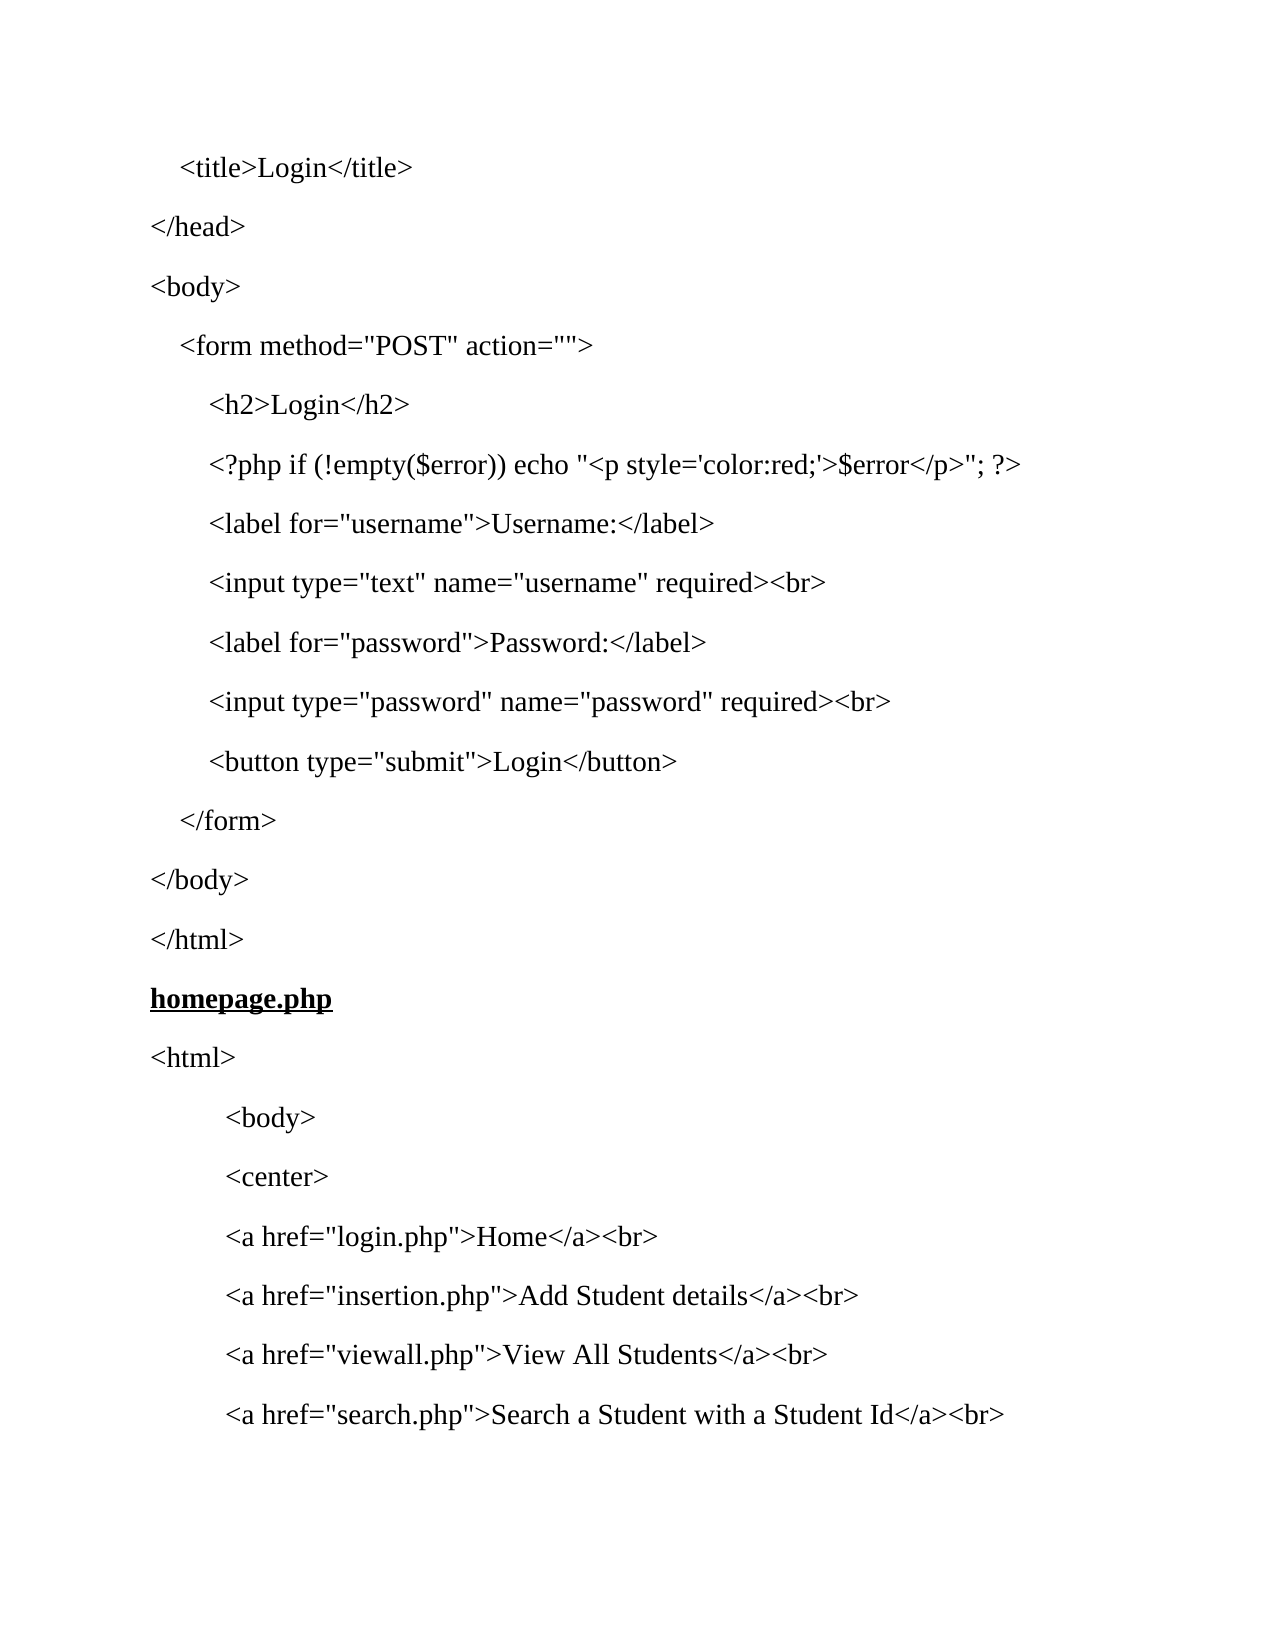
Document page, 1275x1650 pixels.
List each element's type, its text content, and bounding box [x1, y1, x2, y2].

text <body> [150, 1100, 1125, 1133]
text <a href="login.php">Home</a><br> [150, 1219, 1125, 1252]
text <a href="insertion.php">Add Student details</a><br> [150, 1278, 1125, 1312]
text <a href="search.php">Search a Student with a Student Id</a><br> [150, 1397, 1125, 1430]
text <button type="submit">Login</button> [150, 744, 1125, 777]
text </body> [150, 862, 1125, 896]
text <label for="username">Username:</label> [150, 506, 1125, 540]
text </html> [150, 922, 1125, 955]
text <?php if (!empty($error)) echo "<p style='color:red;'>$error</p>"; ?> [150, 447, 1125, 480]
text </form> [150, 803, 1125, 837]
text <label for="password">Password:</label> [150, 625, 1125, 658]
text <input type="password" name="password" required><br> [150, 684, 1125, 718]
text <center> [150, 1159, 1125, 1193]
text <input type="text" name="username" required><br> [150, 566, 1125, 599]
text <h2>Login</h2> [150, 387, 1125, 421]
text <form method="POST" action=""> [150, 328, 1125, 362]
text homepage.php [150, 981, 1125, 1015]
text </head> [150, 209, 1125, 243]
text <a href="viewall.php">View All Students</a><br> [150, 1337, 1125, 1371]
text <title>Login</title> [150, 150, 1125, 183]
text <body> [150, 269, 1125, 302]
text <html> [150, 1041, 1125, 1074]
